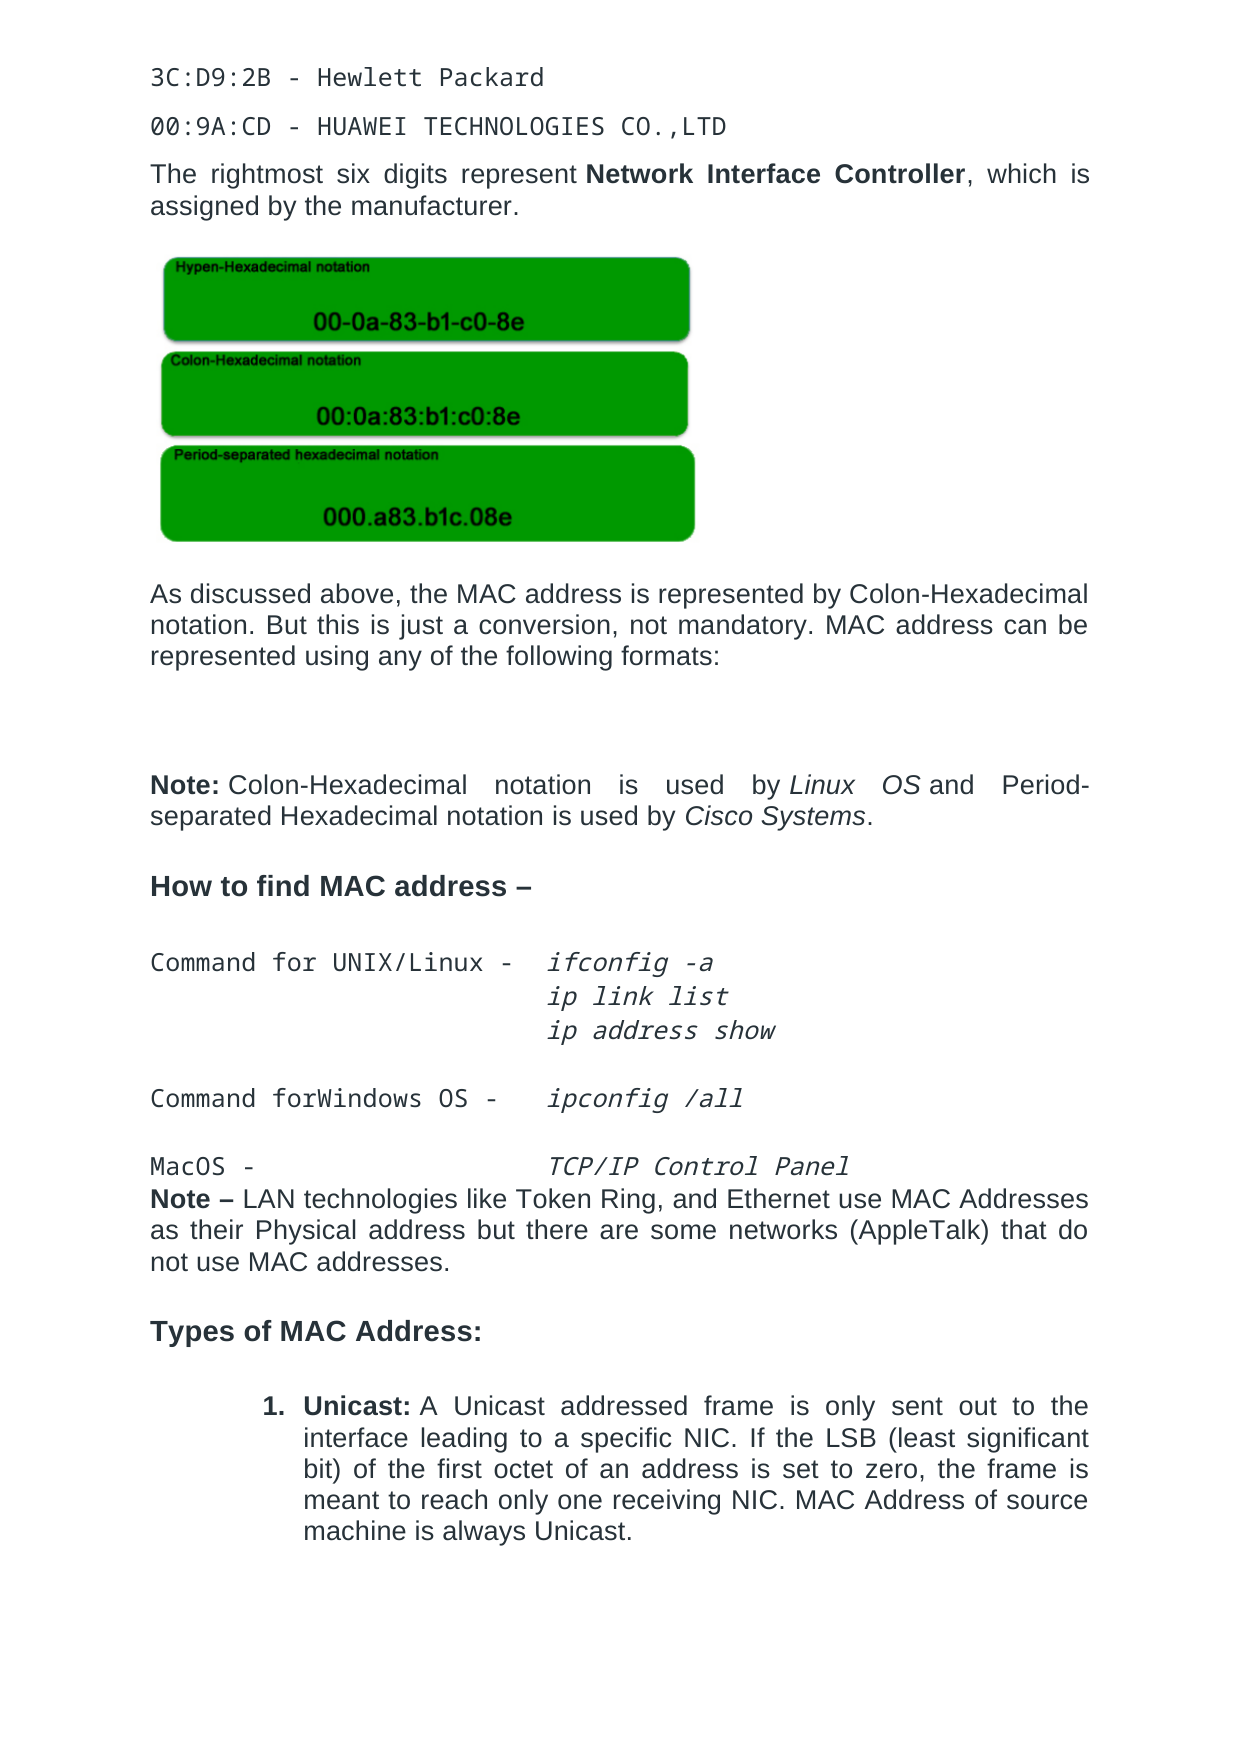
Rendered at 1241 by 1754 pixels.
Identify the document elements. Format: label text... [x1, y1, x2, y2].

text Command for UNIX/Linux - ifconfig -a [150, 945, 1090, 979]
picture [150, 252, 703, 550]
text As discussed above, the MAC address is represented by Colon-Hexadecimal notation. But this is just a conversion, not mandatory. MAC address can be represented using any of the following formats: [150, 578, 1090, 672]
list Unicast: A Unicast addressed frame is only sent out to the interface leading to a specific NIC. If the LSB (least significant bit) of the first octet of an address is set to zero, the frame is meant to reach only one receiving NIC. MAC Address of source machine is always Unicast. [262, 1390, 1090, 1547]
text 00:9A:CD - HUAWEI TECHNOLOGIES CO.,LTD [150, 109, 1090, 143]
text 3C:D9:2B - Hewlett Packard [150, 59, 1090, 93]
subtitle How to find MAC address – [150, 869, 1090, 902]
text ip address show [150, 1013, 1090, 1047]
text Command forWindows OS - ipconfig /all [150, 1081, 1090, 1115]
text The rightmost six digits represent Network Interface Controller, which is assigned by the manufacturer. [150, 158, 1090, 221]
text Note – LAN technologies like Token Ring, and Ethernet use MAC Addresses as their Physical address but there are some networks (AppleTalk) that do not use MAC addresses. [150, 1183, 1090, 1277]
subtitle Types of MAC Address: [150, 1314, 1090, 1348]
text ip link list [150, 979, 1090, 1013]
text Note: Colon-Hexadecimal notation is used by Linux OS and Period-separated Hexadecimal notation is used by Cisco Systems. [150, 769, 1090, 831]
text MacOS - TCP/IP Control Panel [150, 1149, 1090, 1183]
